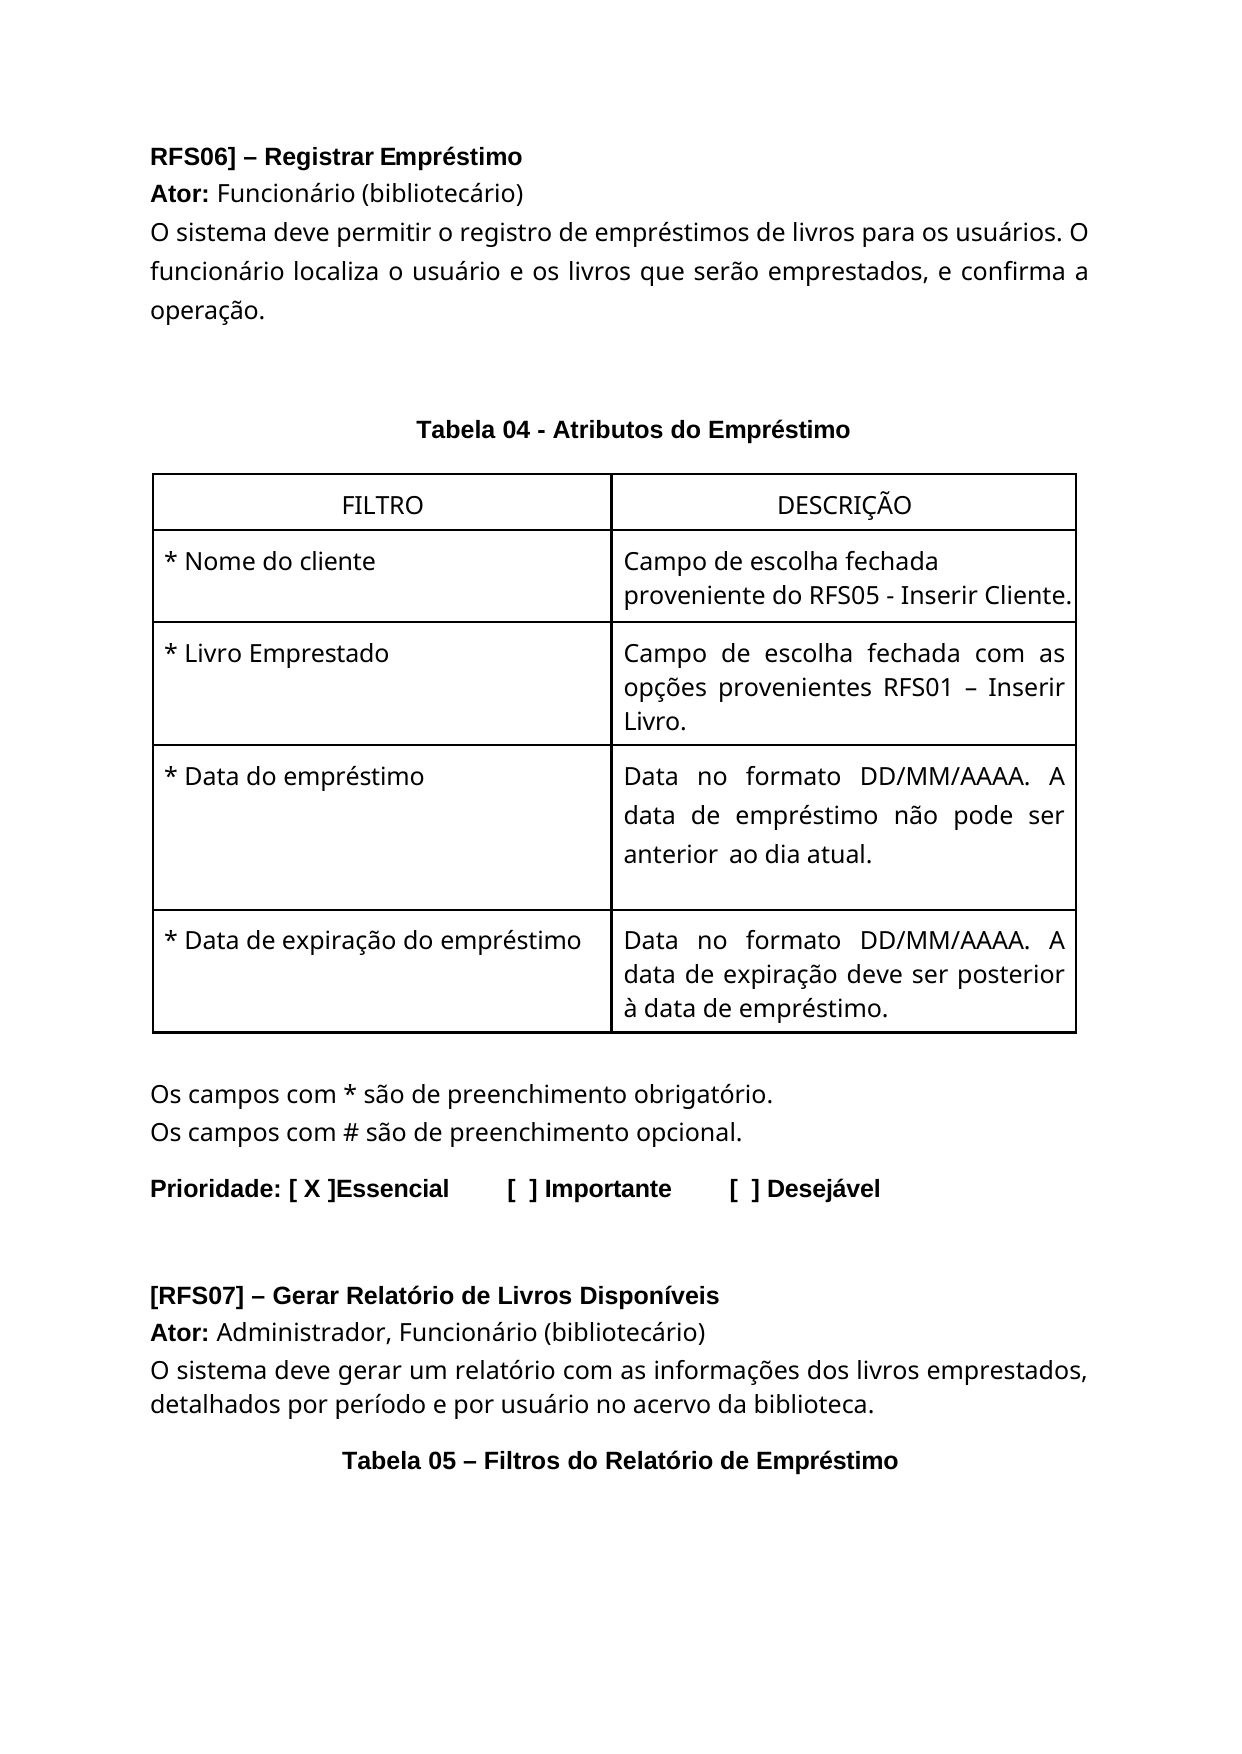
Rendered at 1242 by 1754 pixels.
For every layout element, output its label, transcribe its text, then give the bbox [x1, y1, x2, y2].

table_cell Campo de escolha fechada proveniente do RFS05 - Inserir Cliente. [613, 531, 1075, 621]
text Tabela 04 - Atributos do Empréstimo [46, 416, 1221, 444]
text RFS06] – Registrar Empréstimo Ator: Funcionário (bibliotecário) [150, 142, 1090, 209]
table_cell * Nome do cliente [154, 531, 610, 621]
table_header FILTRO [154, 475, 610, 529]
text O sistema deve gerar um relatório com as informações dos livros emprestados, detalhados por período e por usuário no acervo da biblioteca. [150, 1353, 1090, 1421]
table_header DESCRIÇÃO [613, 475, 1075, 529]
text Ator: Administrador, Funcionário (bibliotecário) [150, 1314, 1090, 1348]
table_cell * Livro Emprestado [154, 623, 610, 744]
text Prioridade: [ X ]Essencial [ ] Importante [ ] Desejável [150, 1174, 1221, 1202]
table_cell Data no formato DD/MM/AAAA. A data de expiração deve ser posterior à data de empréstimo. [613, 911, 1075, 1031]
text [RFS07] – Gerar Relatório de Livros Disponíveis [150, 1281, 1090, 1310]
text Os campos com # são de preenchimento opcional. [150, 1115, 1090, 1149]
table_cell Campo de escolha fechada com as opções provenientes RFS01 – Inserir Livro. [613, 623, 1075, 744]
table_cell * Data de expiração do empréstimo [154, 911, 610, 1031]
text Tabela 05 – Filtros do Relatório de Empréstimo [46, 1446, 1194, 1475]
text Os campos com * são de preenchimento obrigatório. [150, 1076, 1090, 1110]
text O sistema deve permitir o registro de empréstimos de livros para os usuários. O funcionário localiza o usuário e os livros que serão emprestados, e confirma a operação. [150, 215, 1090, 327]
table_cell * Data do empréstimo [154, 746, 610, 908]
table_cell Data no formato DD/MM/AAAA. A data de empréstimo não pode ser anterior ao dia atual. [613, 746, 1075, 908]
